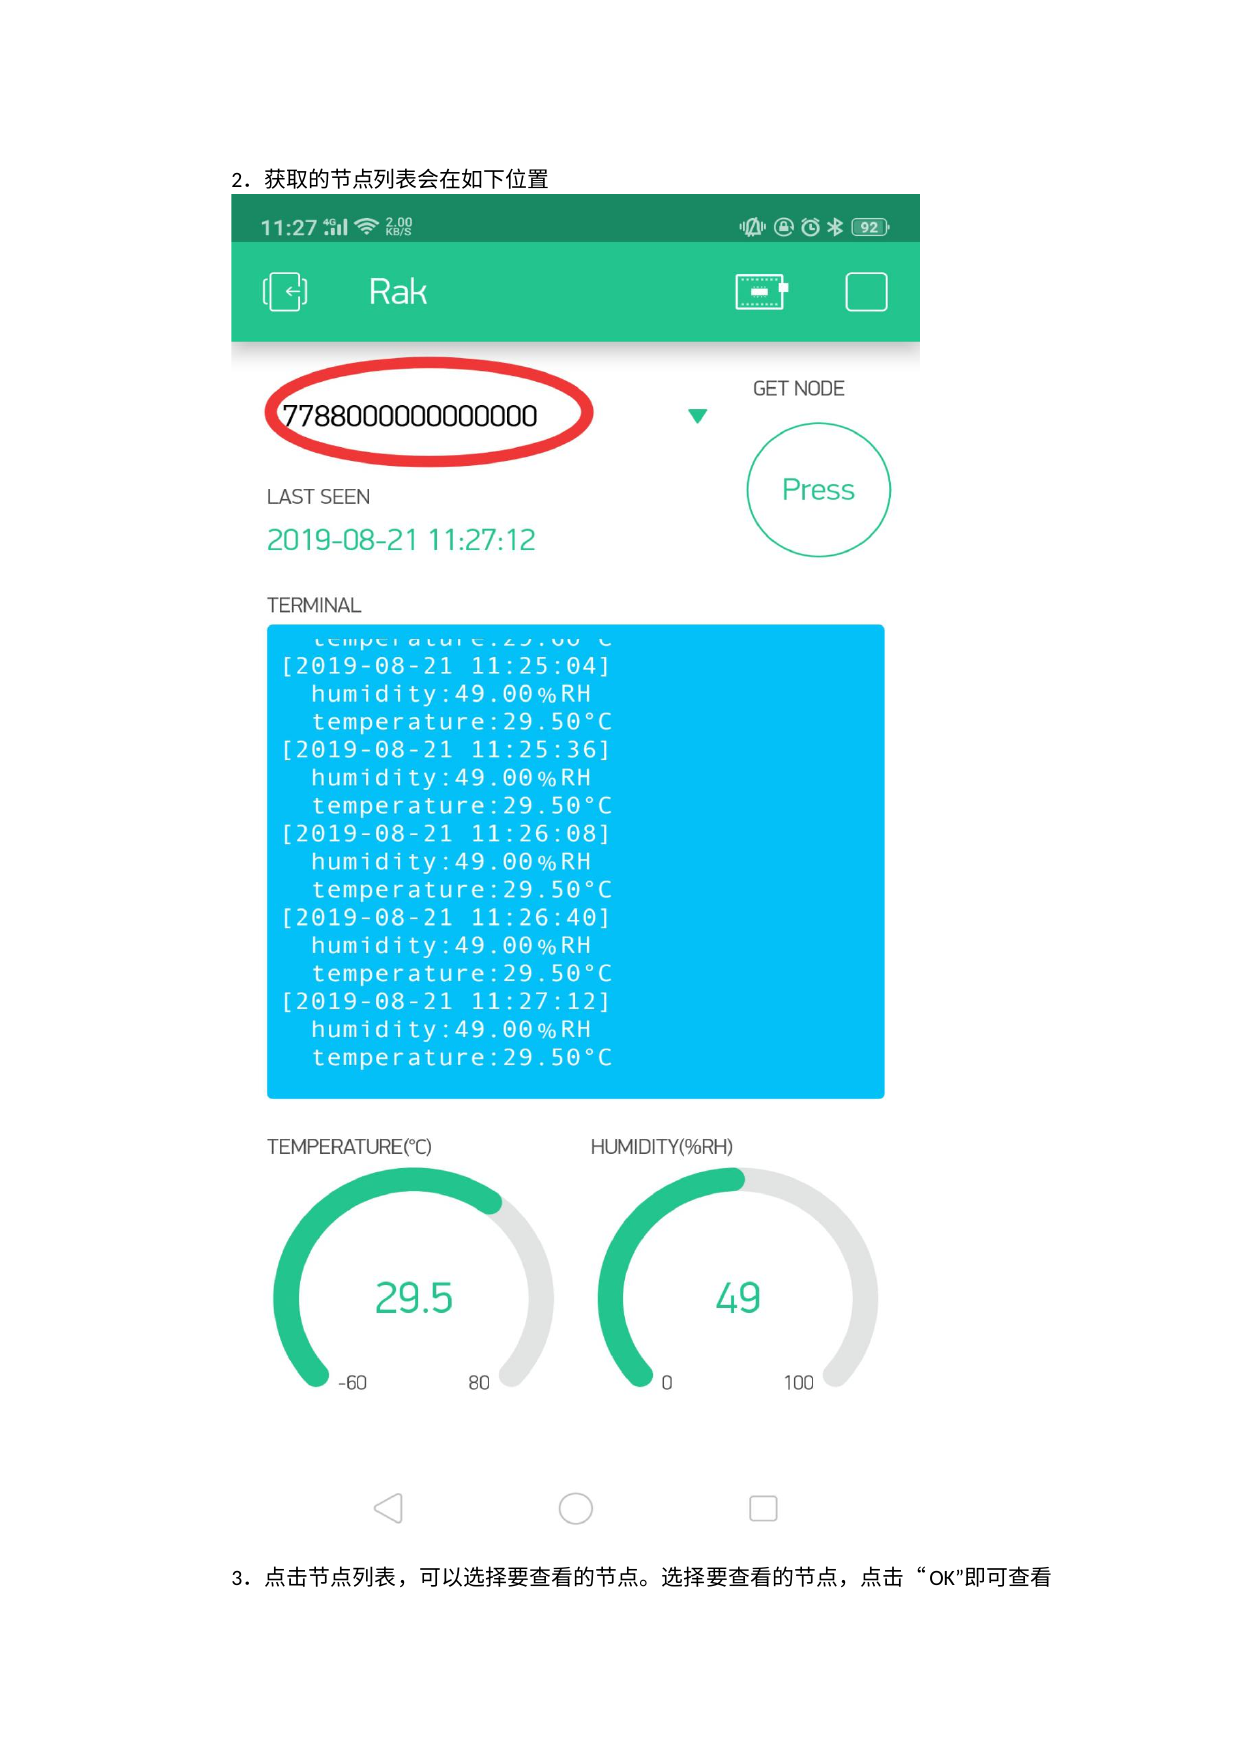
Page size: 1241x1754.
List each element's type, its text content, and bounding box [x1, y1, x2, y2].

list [187, 1559, 1053, 1592]
list 获取的节点列表会在如下位置 [187, 162, 1053, 194]
picture [231, 194, 920, 1551]
